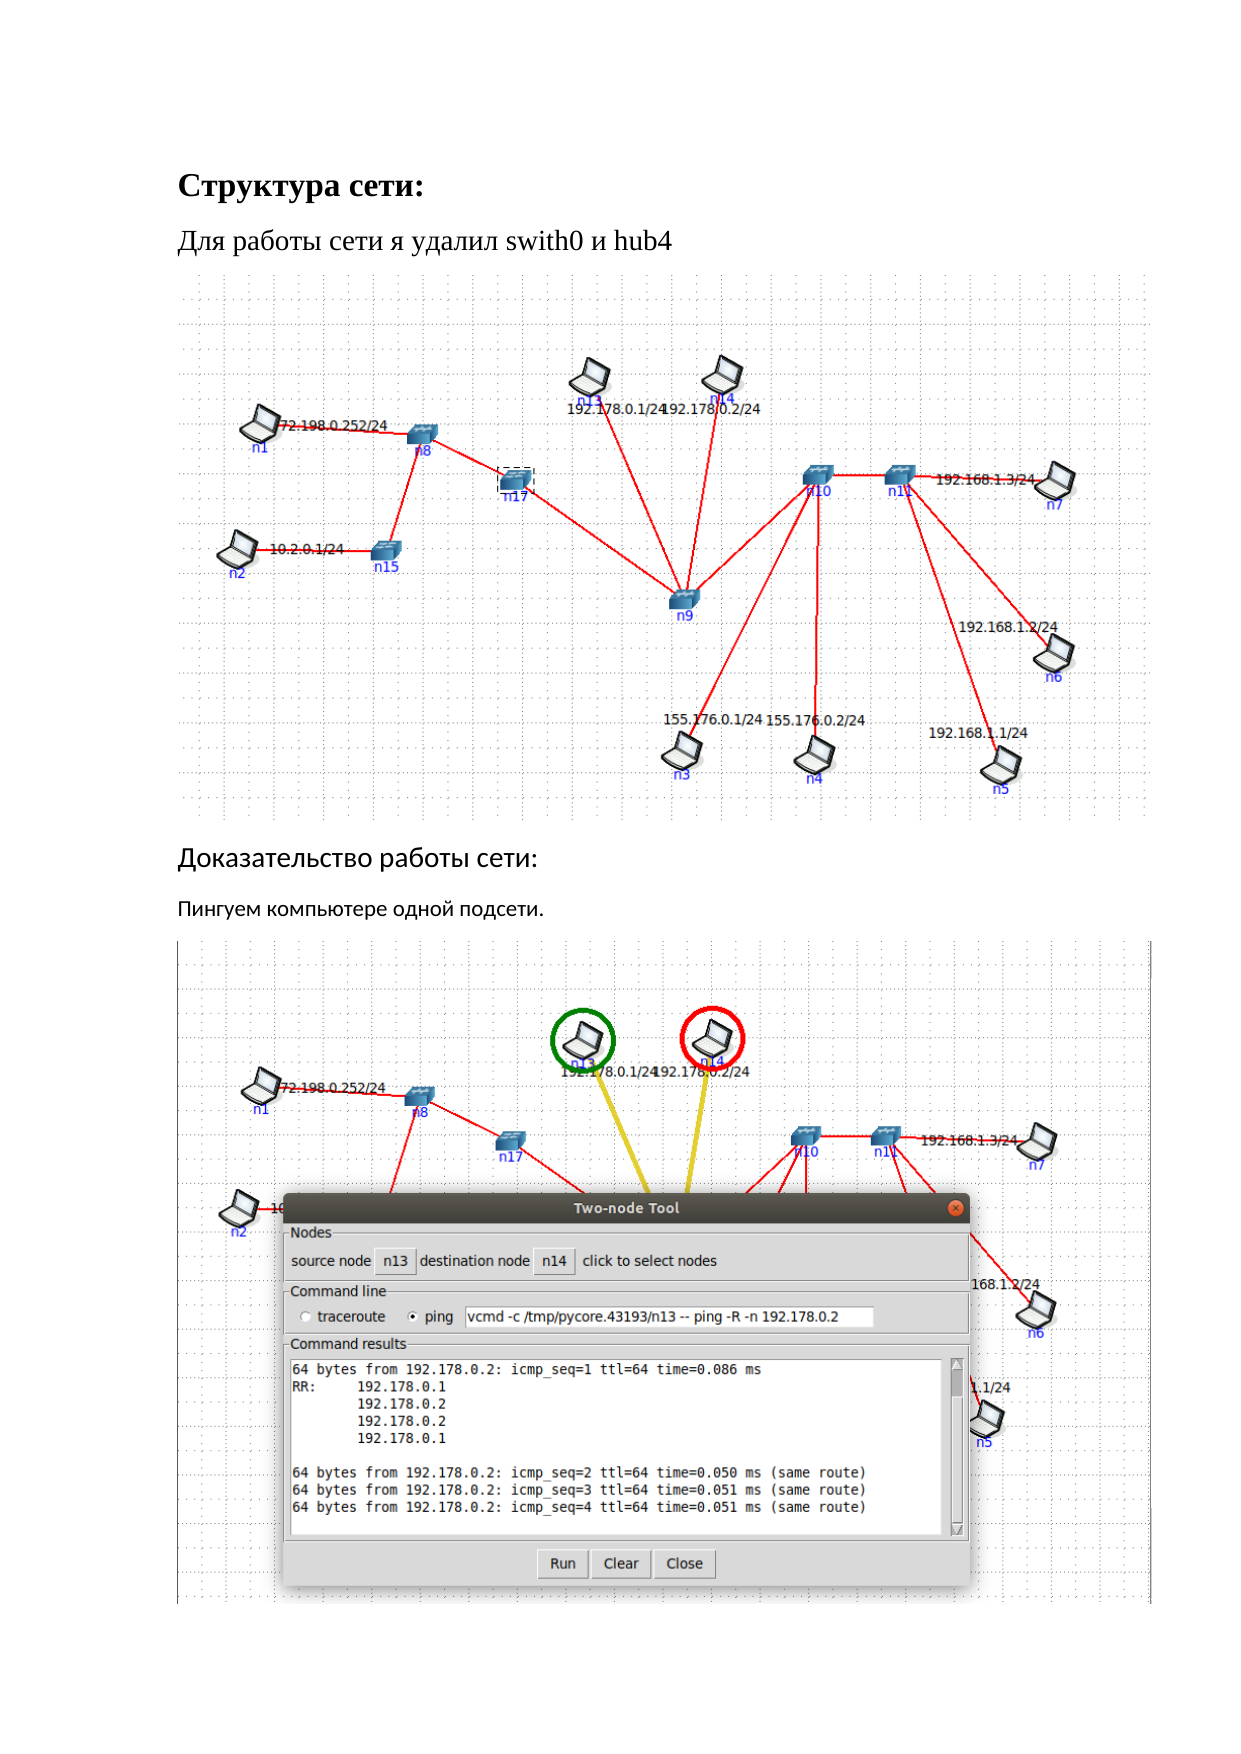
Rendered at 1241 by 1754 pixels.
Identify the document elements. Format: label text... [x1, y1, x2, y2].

picture [177, 941, 1152, 1604]
picture [177, 275, 1152, 821]
text Структура сети: [177, 165, 1152, 203]
text Пингуем компьютере одной подсети. [177, 894, 1152, 922]
text Для работы сети я удалил swith0 и hub4 [177, 223, 1152, 257]
text Доказательство работы сети: [177, 839, 1152, 875]
